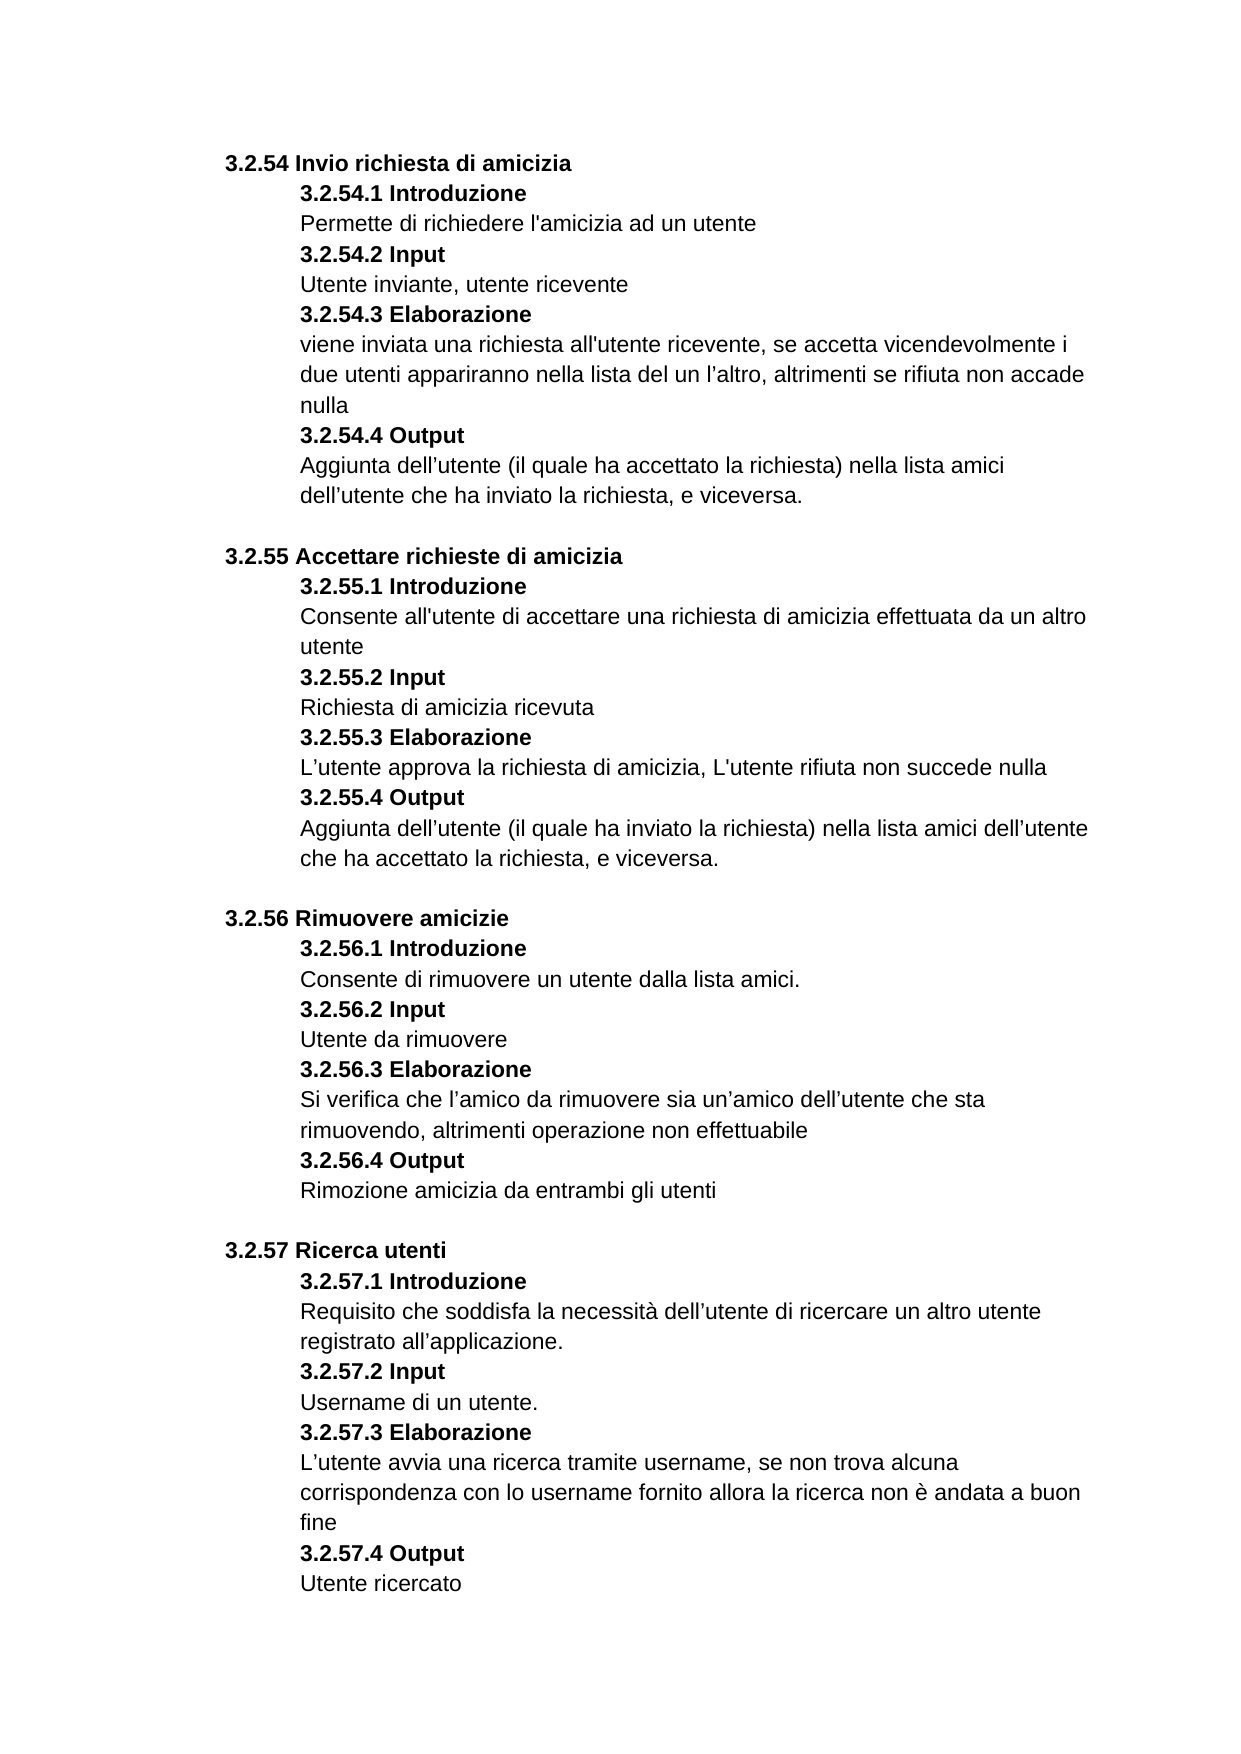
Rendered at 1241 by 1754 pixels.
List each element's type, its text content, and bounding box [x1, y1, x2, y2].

subtitle 3.2.54.2 Input [300, 241, 1090, 267]
text L’utente avvia una ricerca tramite username, se non trova alcuna corrispondenza con lo username fornito allora la ricerca non è andata a buon fine [300, 1449, 1090, 1536]
subtitle 3.2.56.1 Introduzione [300, 935, 1090, 962]
subtitle 3.2.57.3 Elaborazione [300, 1419, 1090, 1445]
subtitle 3.2.54.1 Introduzione [300, 180, 1090, 207]
text Utente da rimuovere [300, 1026, 1090, 1052]
subtitle 3.2.57.2 Input [300, 1358, 1090, 1385]
subtitle 3.2.57.1 Introduzione [300, 1268, 1090, 1294]
subtitle 3.2.57 Ricerca utenti [225, 1237, 1090, 1264]
subtitle 3.2.55.1 Introduzione [300, 573, 1090, 599]
text Consente all'utente di accettare una richiesta di amicizia effettuata da un altro utente [300, 603, 1090, 660]
subtitle 3.2.56.3 Elaborazione [300, 1056, 1090, 1083]
subtitle 3.2.55.4 Output [300, 784, 1090, 811]
subtitle 3.2.55 Accettare richieste di amicizia [225, 543, 1090, 569]
text Permette di richiedere l'amicizia ad un utente [300, 210, 1090, 237]
text Requisito che soddisfa la necessità dell’utente di ricercare un altro utente registrato all’applicazione. [300, 1298, 1090, 1354]
text Richiesta di amicizia ricevuta [300, 694, 1090, 720]
subtitle 3.2.56.2 Input [300, 996, 1090, 1022]
text Consente di rimuovere un utente dalla lista amici. [300, 966, 1090, 992]
subtitle 3.2.54.4 Output [300, 422, 1090, 448]
subtitle 3.2.56.4 Output [300, 1147, 1090, 1173]
text viene inviata una richiesta all'utente ricevente, se accetta vicendevolmente i due utenti appariranno nella lista del un l’altro, altrimenti se rifiuta non accade nulla [300, 331, 1090, 418]
subtitle 3.2.54.3 Elaborazione [300, 301, 1090, 327]
text Rimozione amicizia da entrambi gli utenti [300, 1177, 1090, 1203]
text Utente inviante, utente ricevente [300, 271, 1090, 297]
text Username di un utente. [300, 1388, 1090, 1415]
subtitle 3.2.55.2 Input [300, 663, 1090, 690]
text Si verifica che l’amico da rimuovere sia un’amico dell’utente che sta rimuovendo, altrimenti operazione non effettuabile [300, 1086, 1090, 1143]
text L’utente approva la richiesta di amicizia, L'utente rifiuta non succede nulla [150, 754, 1090, 781]
subtitle 3.2.54 Invio richiesta di amicizia [225, 150, 1090, 176]
text Aggiunta dell’utente (il quale ha inviato la richiesta) nella lista amici dell’utente che ha accettato la richiesta, e viceversa. [300, 814, 1090, 871]
subtitle 3.2.56 Rimuovere amicizie [225, 905, 1090, 932]
text Aggiunta dell’utente (il quale ha accettato la richiesta) nella lista amici dell’utente che ha inviato la richiesta, e viceversa. [300, 452, 1090, 509]
subtitle 3.2.55.3 Elaborazione [300, 724, 1090, 750]
text Utente ricercato [300, 1570, 1090, 1596]
subtitle 3.2.57.4 Output [300, 1539, 1090, 1566]
